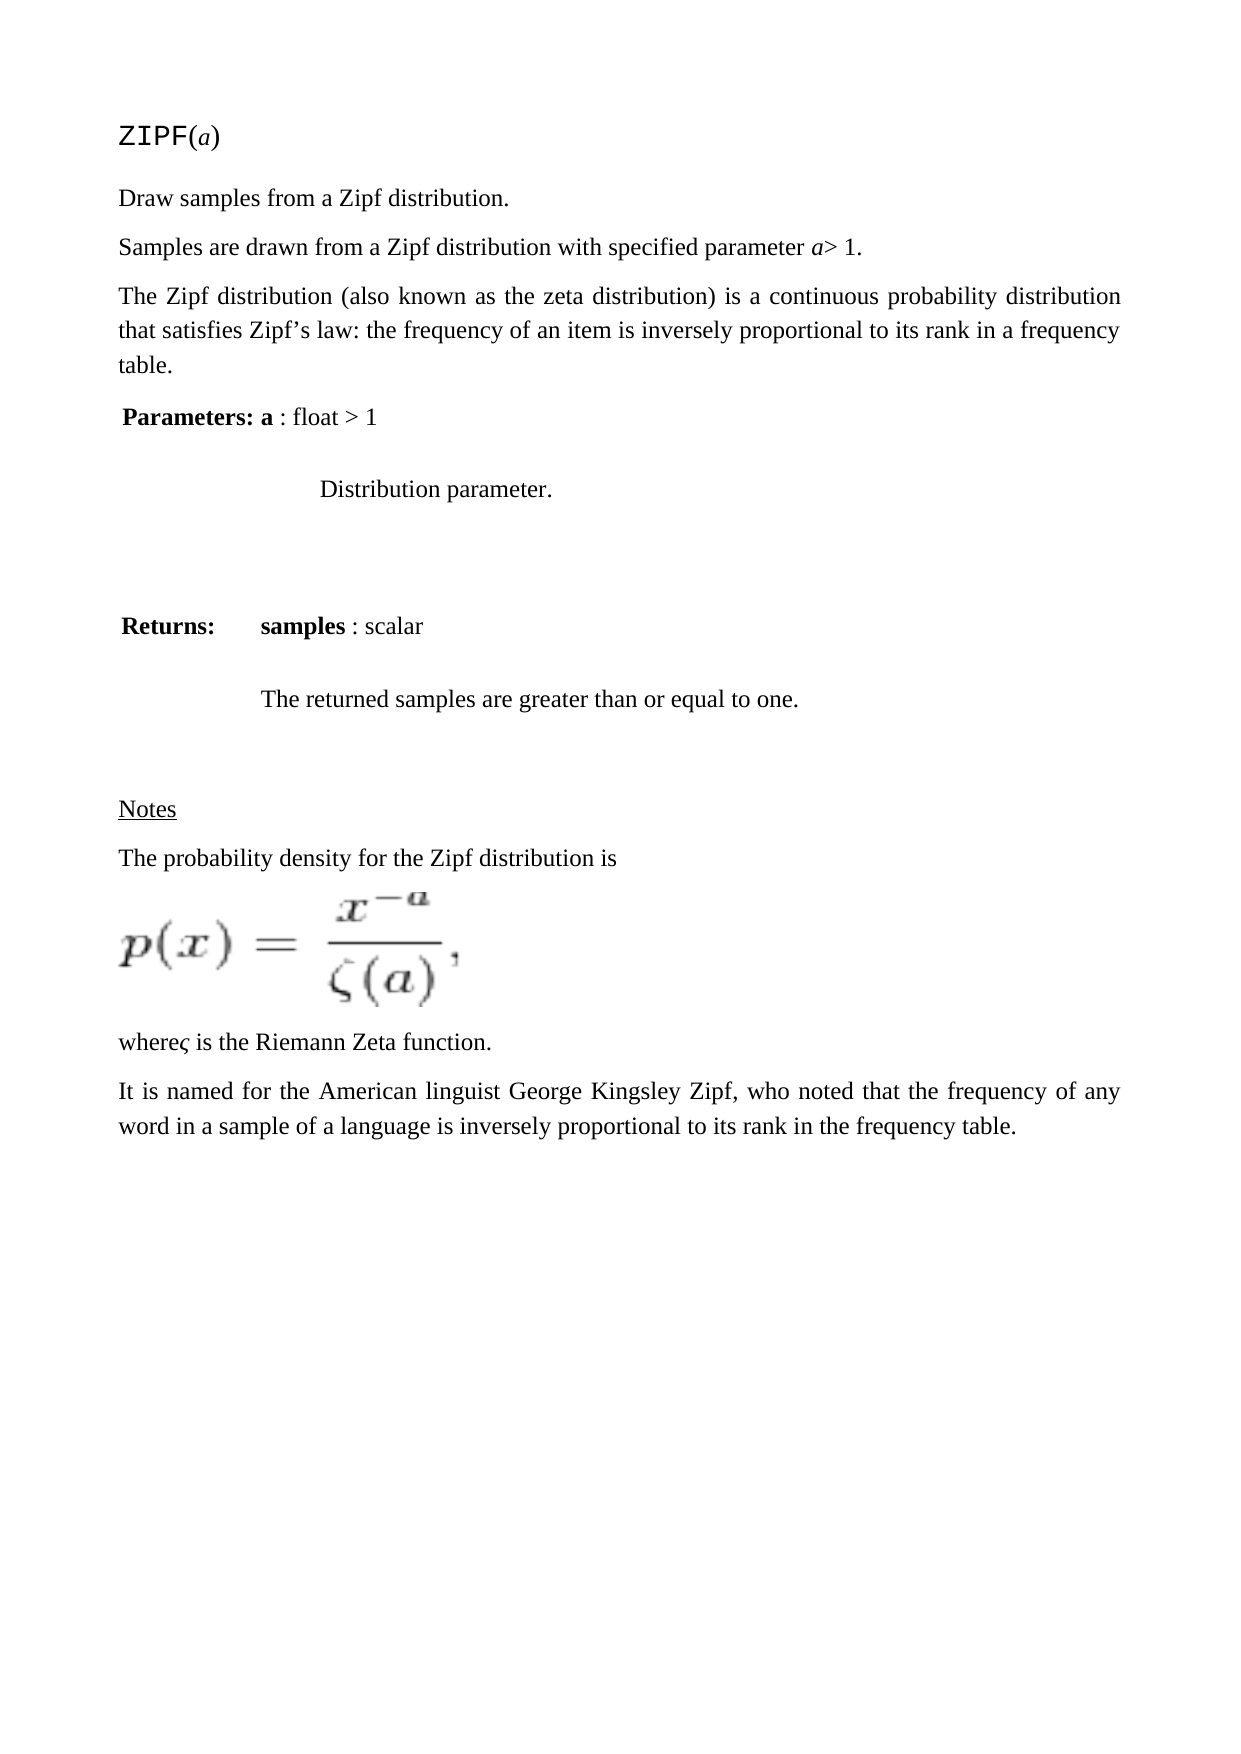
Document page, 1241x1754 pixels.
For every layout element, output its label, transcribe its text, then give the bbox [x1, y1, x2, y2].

text Draw samples from a Zipf distribution. [118, 183, 1122, 212]
table_header Parameters: [118, 399, 258, 608]
text It is named for the American linguist George Kingsley Zipf, who noted that the frequency of any word in a sample of a language is inversely proportional to its rank in the frequency table. [118, 1076, 1122, 1140]
picture [118, 892, 463, 1007]
text Notes [118, 794, 1122, 823]
table_cell Returns: [118, 608, 258, 745]
subtitle ZIPF(a) [118, 118, 1122, 154]
text The probability density for the Zipf distribution is [118, 843, 1122, 872]
text whereς is the Riemann Zeta function. [118, 1027, 1122, 1056]
text The Zipf distribution (also known as the zeta distribution) is a continuous probability distribution that satisfies Zipf’s law: the frequency of an item is inversely proportional to its rank in a frequency table. [118, 281, 1122, 379]
table_cell samples : scalar The returned samples are greater than or equal to one. [258, 608, 1122, 745]
text Samples are drawn from a Zipf distribution with specified parameter a> 1. [118, 232, 1122, 261]
table_header a : float > 1 Distribution parameter. [258, 399, 1122, 608]
